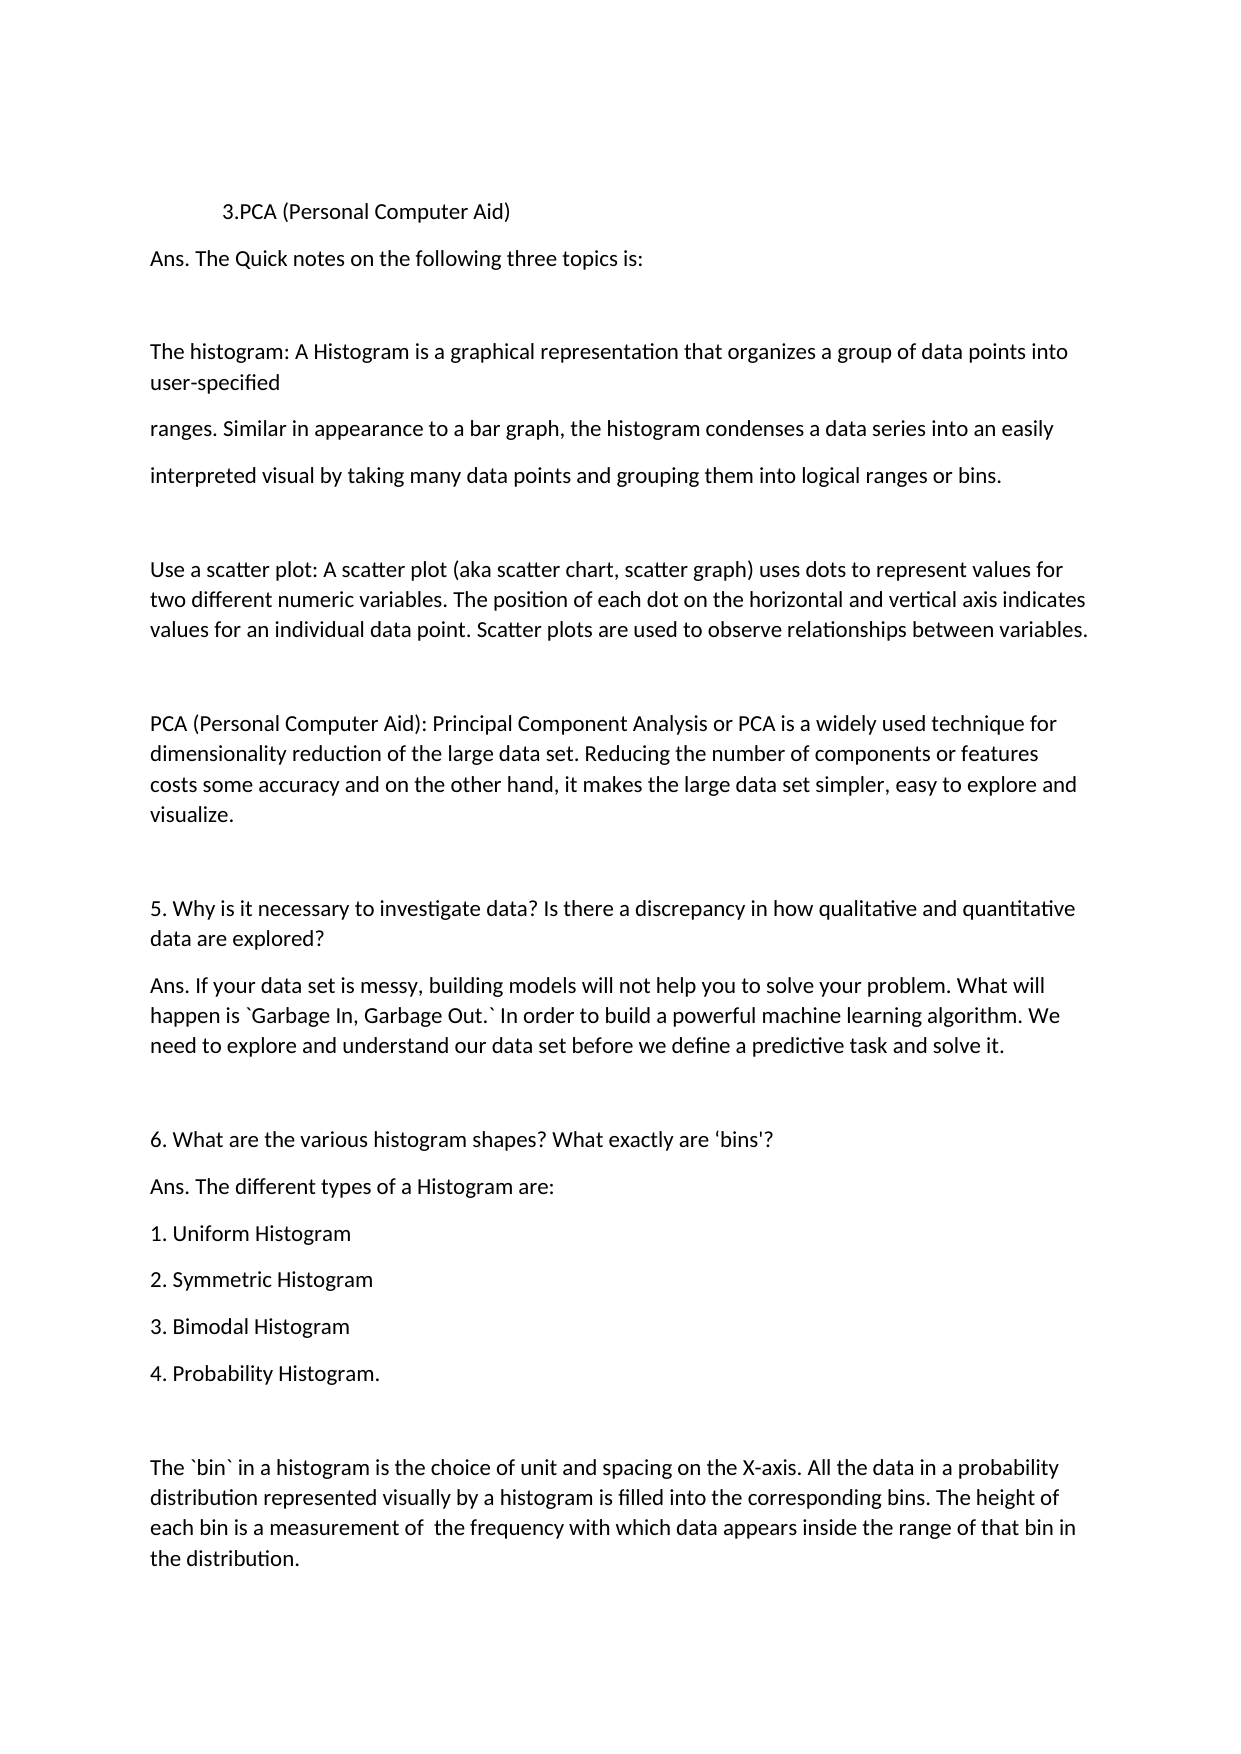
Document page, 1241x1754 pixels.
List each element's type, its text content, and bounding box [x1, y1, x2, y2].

text 2. Symmetric Histogram [150, 1266, 1090, 1294]
text Ans. The Quick notes on the following three topics is: [150, 244, 1090, 272]
text Ans. If your data set is messy, building models will not help you to solve your problem. What will happen is `Garbage In, Garbage Out.` In order to build a powerful machine learning algorithm. We need to explore and understand our data set before we define a predictive task and solve it. [150, 971, 1090, 1059]
text Ans. The different types of a Histogram are: [150, 1172, 1090, 1200]
text PCA (Personal Computer Aid): Principal Component Analysis or PCA is a widely used technique for dimensionality reduction of the large data set. Reducing the number of components or features costs some accuracy and on the other hand, it makes the large data set simpler, easy to explore and visualize. [150, 709, 1090, 828]
text 6. What are the various histogram shapes? What exactly are ‘bins'? [150, 1125, 1090, 1153]
text interpreted visual by taking many data points and grouping them into logical ranges or bins. [150, 461, 1090, 489]
text The histogram: A Histogram is a graphical representation that organizes a group of data points into user-specified [150, 337, 1090, 396]
text The `bin` in a histogram is the choice of unit and spacing on the X-axis. All the data in a probability distribution represented visually by a histogram is filled into the corresponding bins. The height of each bin is a measurement of the frequency with which data appears inside the range of that bin in the distribution. [150, 1453, 1090, 1572]
text 5. Why is it necessary to investigate data? Is there a discrepancy in how qualitative and quantitative data are explored? [150, 894, 1090, 952]
text 3.PCA (Personal Computer Aid) [150, 197, 1090, 225]
text Use a scatter plot: A scatter plot (aka scatter chart, scatter graph) uses dots to represent values for two different numeric variables. The position of each dot on the horizontal and vertical axis indicates values for an individual data point. Scatter plots are used to observe relationships between variables. [150, 555, 1090, 644]
text 4. Probability Histogram. [150, 1359, 1090, 1387]
text 3. Bimodal Histogram [150, 1312, 1090, 1341]
text 1. Uniform Histogram [150, 1219, 1090, 1247]
text ranges. Similar in appearance to a bar graph, the histogram condenses a data series into an easily [150, 414, 1090, 443]
